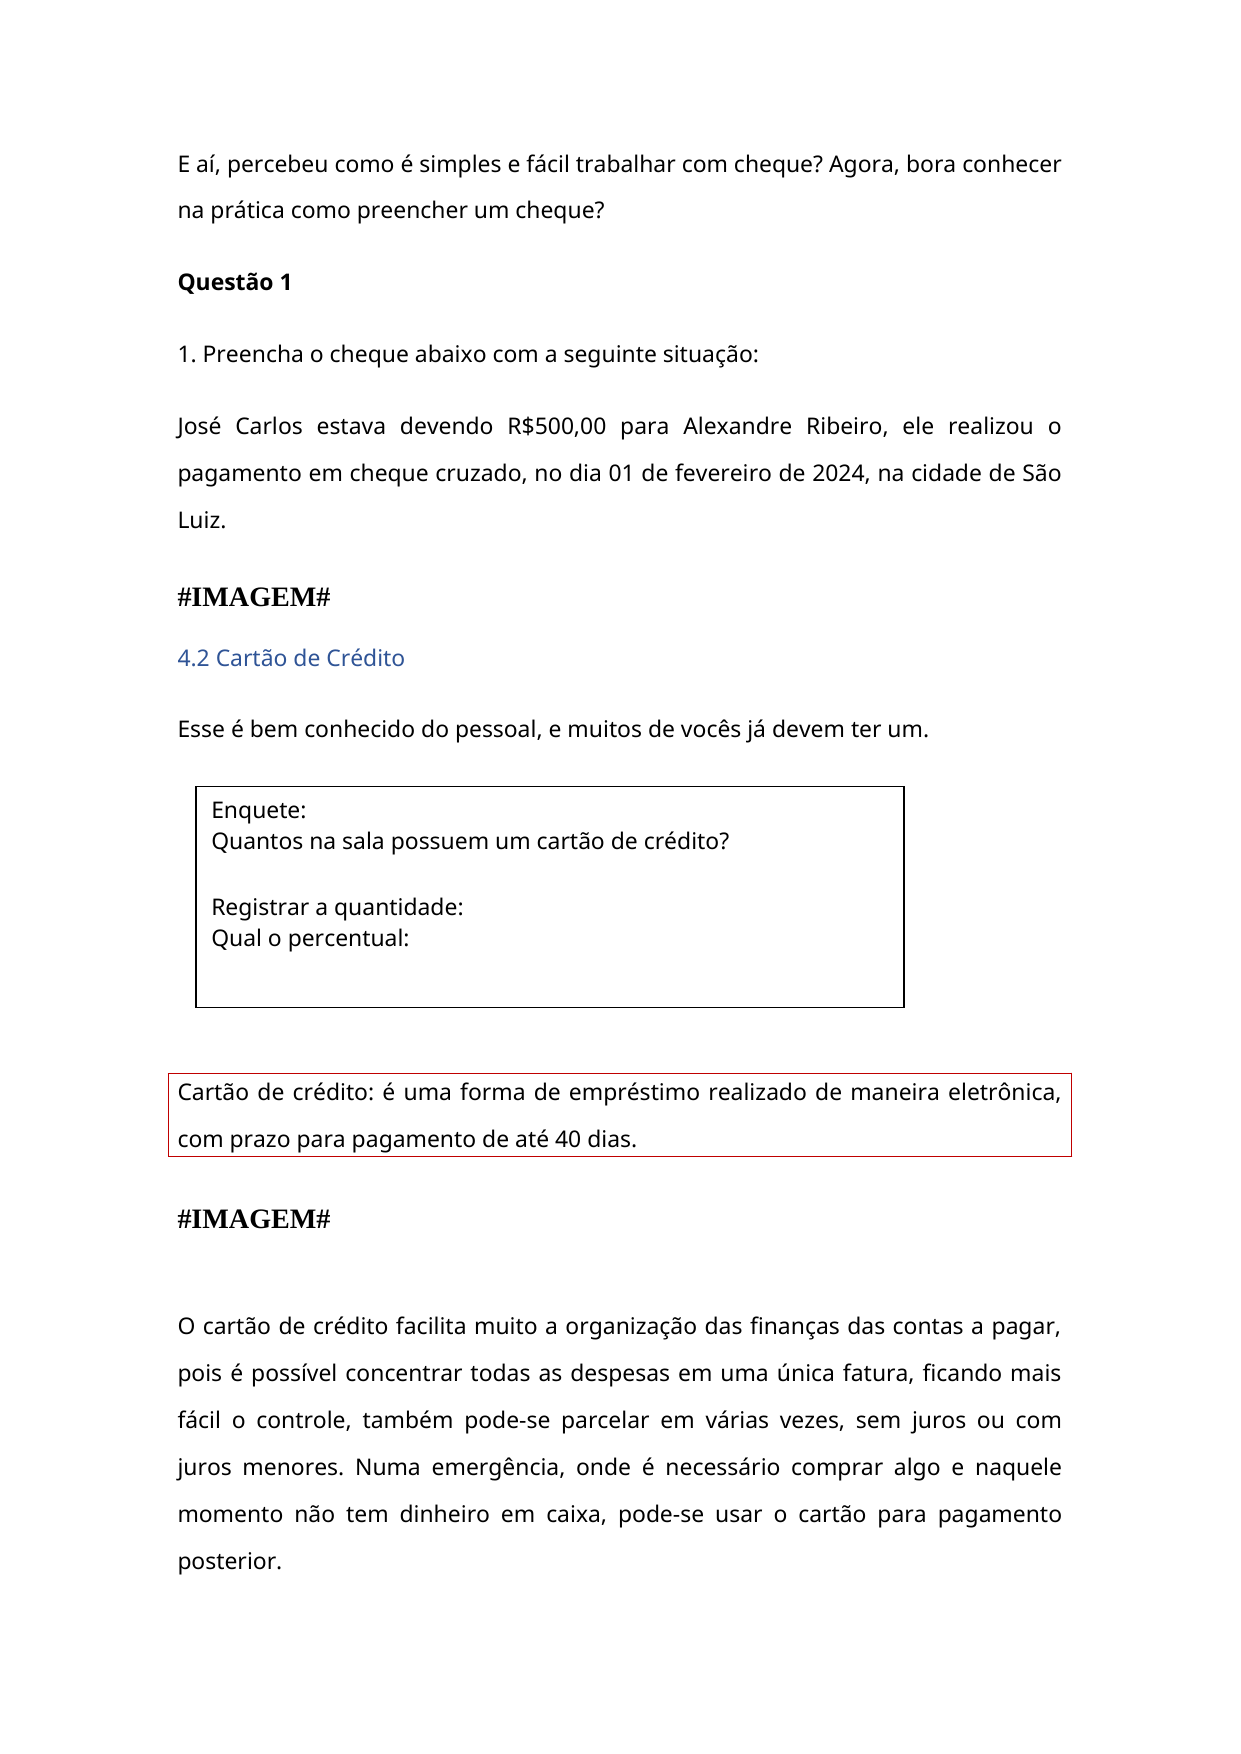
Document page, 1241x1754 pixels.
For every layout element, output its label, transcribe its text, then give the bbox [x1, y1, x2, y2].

text E aí, percebeu como é simples e fácil trabalhar com cheque? Agora, bora conhecer na prática como preencher um cheque? [177, 148, 1063, 226]
text 1. Preencha o cheque abaixo com a seguinte situação: [177, 338, 1063, 369]
subtitle 4.2 Cartão de Crédito [177, 641, 1063, 673]
text Questão 1 [177, 266, 1063, 298]
text O cartão de crédito facilita muito a organização das finanças das contas a pagar, pois é possível concentrar todas as despesas em uma única fatura, ficando mais fácil o controle, também pode-se parcelar em várias vezes, sem juros ou com juros menores. Numa emergência, onde é necessário comprar algo e naquele momento não tem dinheiro em caixa, pode-se usar o cartão para pagamento posterior. [177, 1310, 1063, 1576]
subtitle #IMAGEM# [177, 1202, 1063, 1234]
text Esse é bem conhecido do pessoal, e muitos de vocês já devem ter um. [177, 713, 1063, 744]
text José Carlos estava devendo R$500,00 para Alexandre Ribeiro, ele realizou o pagamento em cheque cruzado, no dia 01 de fevereiro de 2024, na cidade de São Luiz. [177, 410, 1063, 535]
text Cartão de crédito: é uma forma de empréstimo realizado de maneira eletrônica, com prazo para pagamento de até 40 dias. [169, 1074, 1071, 1156]
subtitle #IMAGEM# [177, 580, 1063, 612]
